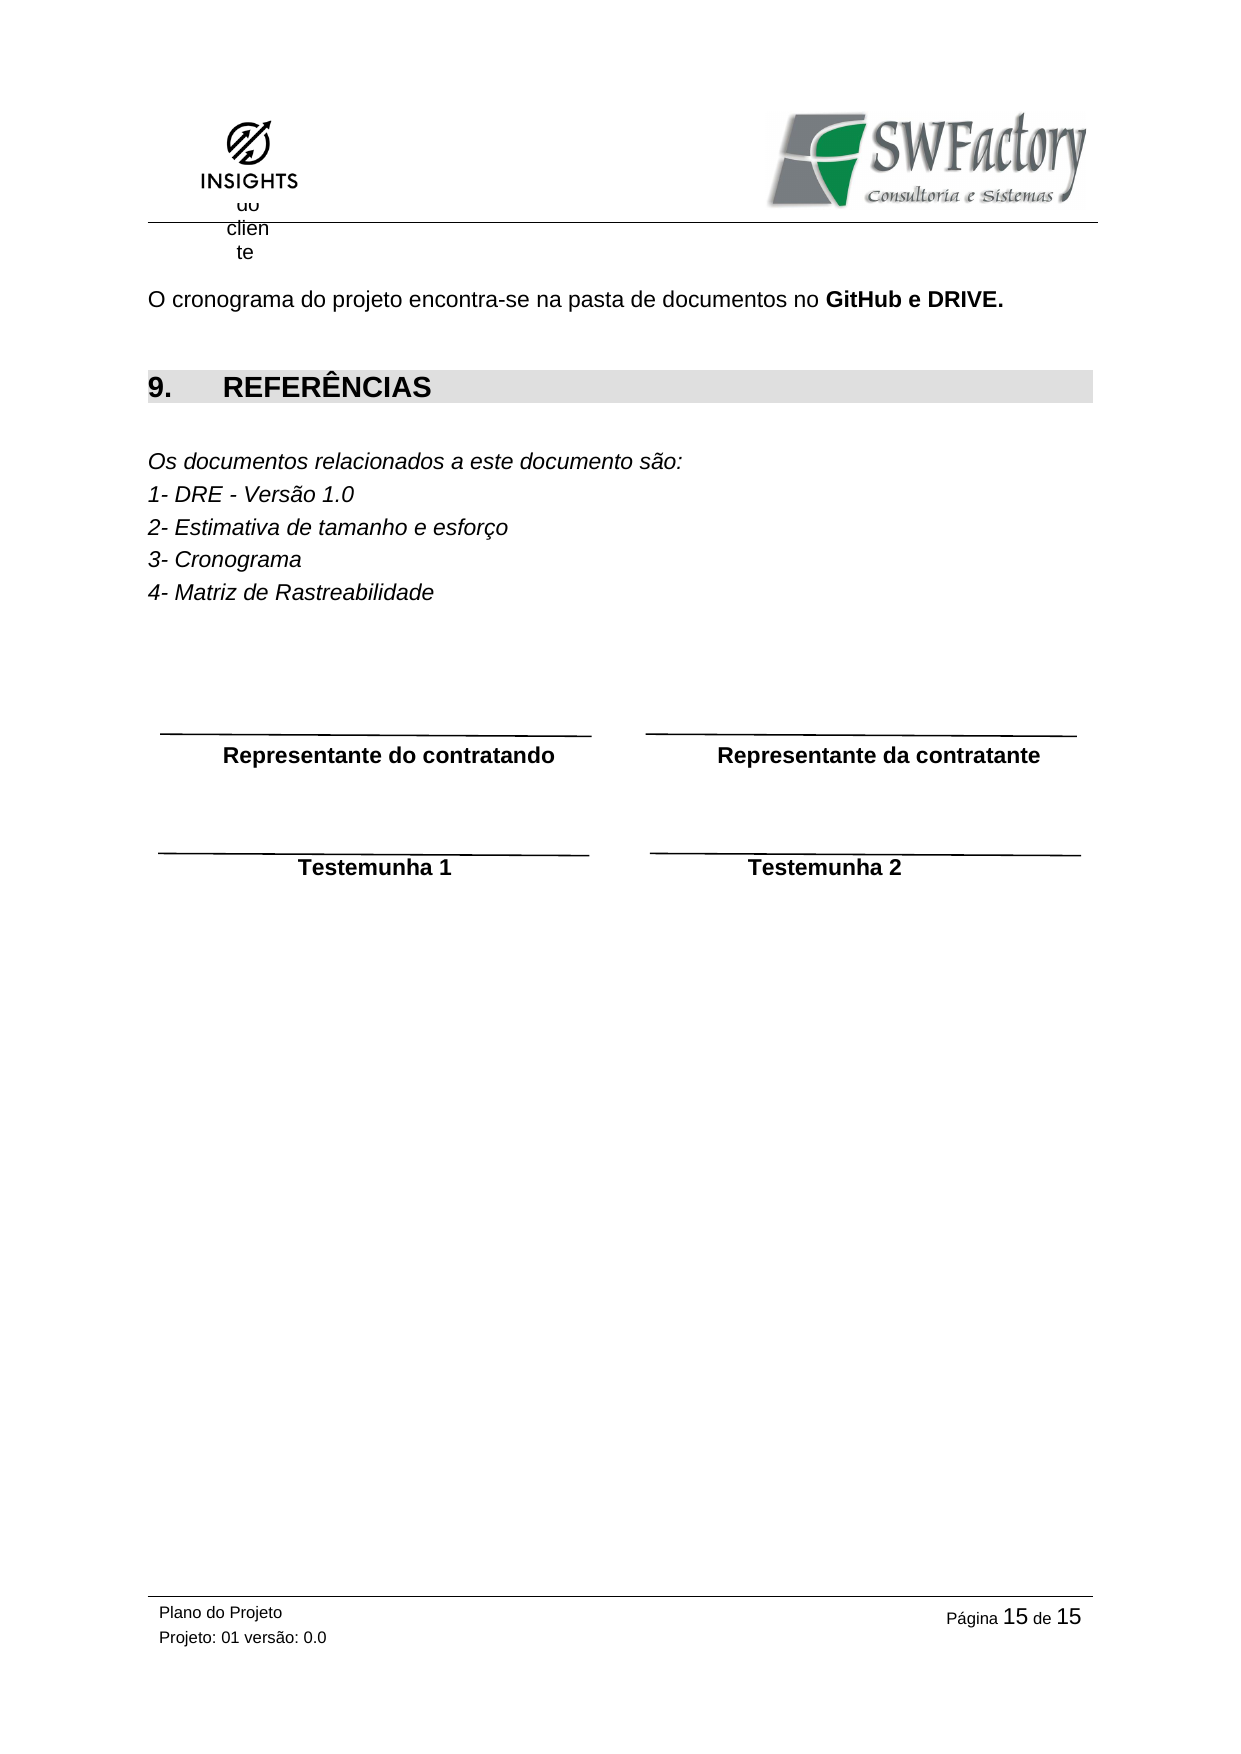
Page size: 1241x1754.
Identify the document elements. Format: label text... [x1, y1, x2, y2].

text 2- Estimativa de tamanho e esforço [148, 513, 1093, 540]
text Testemunha 1 Testemunha 2 [148, 853, 1092, 880]
text 1- DRE - Versão 1.0 [148, 481, 1093, 507]
text 4- Matriz de Rastreabilidade [148, 579, 1093, 605]
text O cronograma do projeto encontra-se na pasta de documentos no GitHub e DRIVE. [148, 286, 1092, 312]
text 3- Cronograma [148, 546, 1093, 572]
picture [188, 105, 308, 203]
text Representante do contratando Representante da contratante [148, 742, 1092, 768]
picture [765, 111, 1087, 210]
text Os documentos relacionados a este documento são: [148, 448, 1093, 475]
list REFERÊNCIAS [148, 370, 1093, 403]
